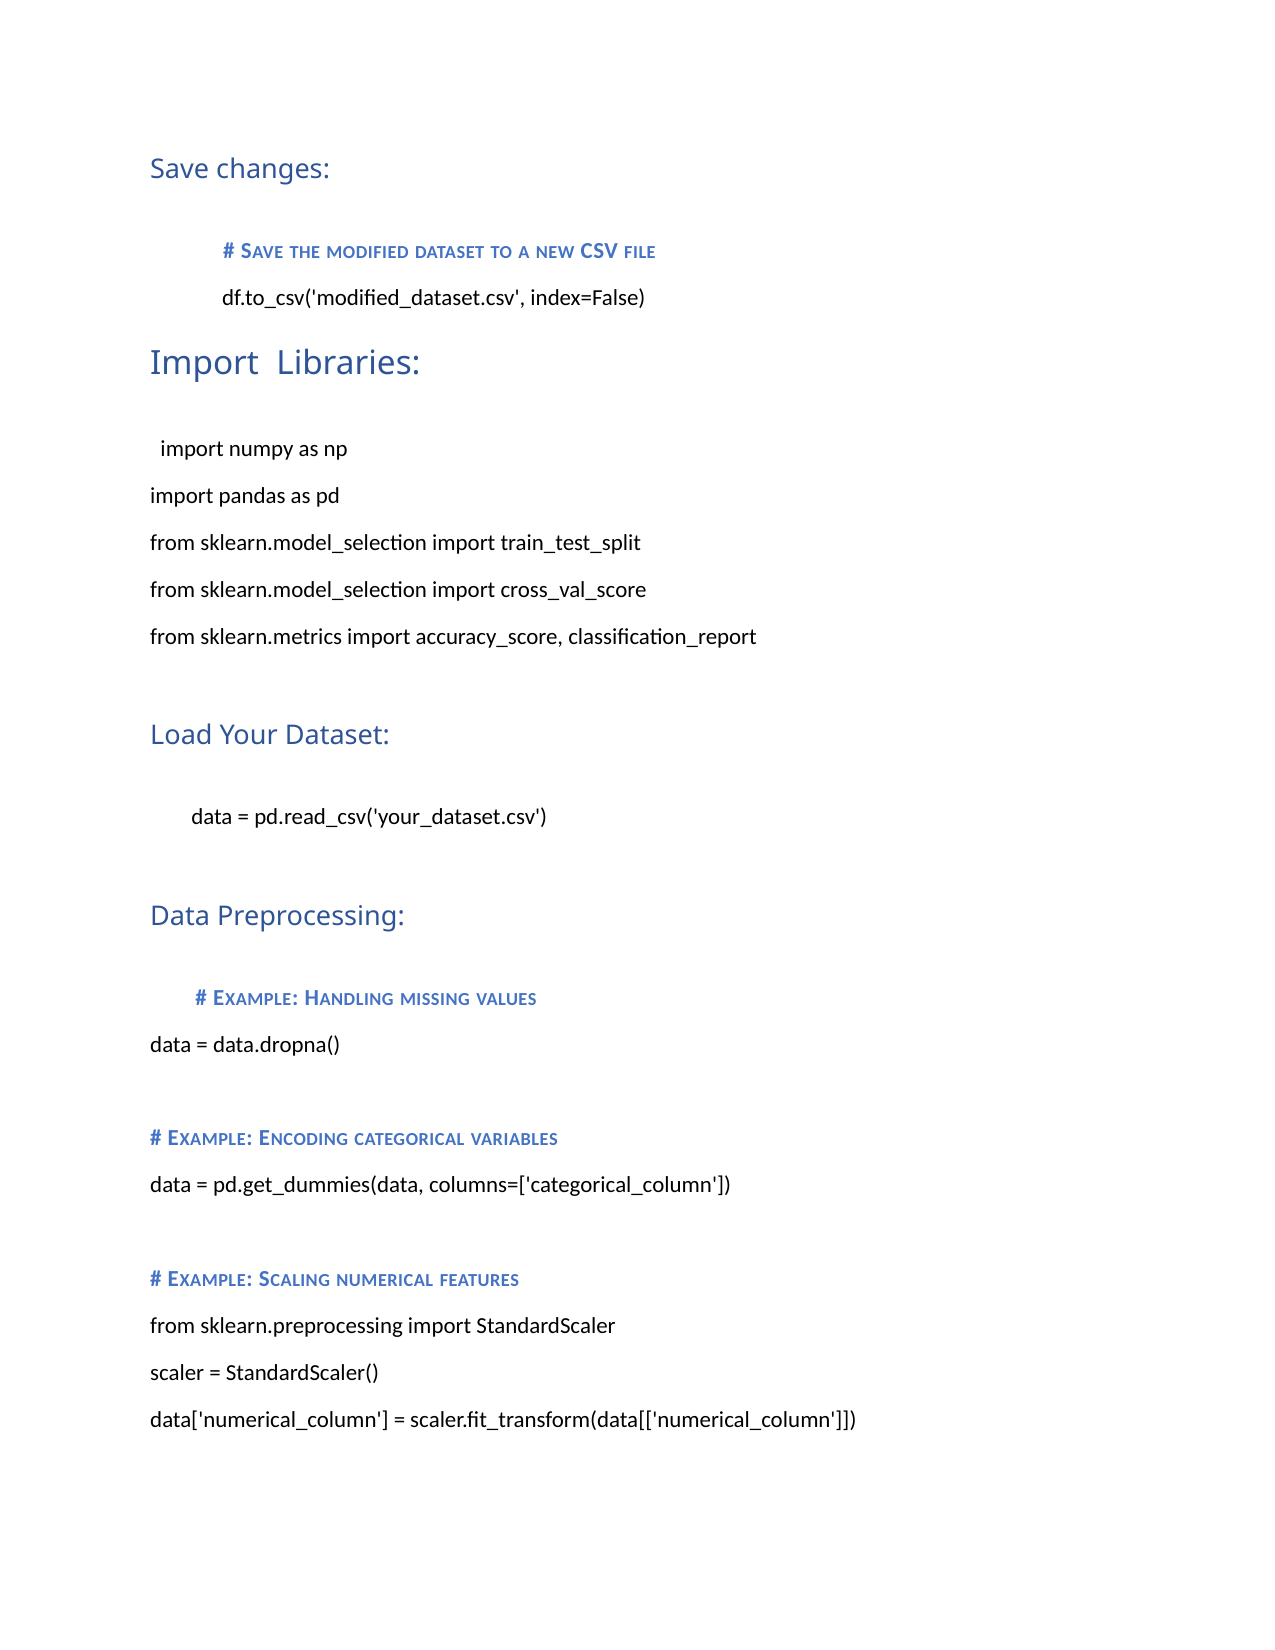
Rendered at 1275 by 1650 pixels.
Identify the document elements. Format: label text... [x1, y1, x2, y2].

text from sklearn.model_selection import cross_val_score [150, 575, 1125, 603]
text from sklearn.metrics import accuracy_score, classification_report [150, 622, 1125, 650]
text # Example: Encoding categorical variables [150, 1123, 1125, 1152]
subtitle Load Your Dataset: [150, 716, 1125, 753]
text data = pd.get_dummies(data, columns=['categorical_column']) [150, 1170, 1125, 1198]
text # Save the modified dataset to a new CSV file [150, 237, 1125, 265]
text data = data.dropna() [150, 1030, 1125, 1058]
text data['numerical_column'] = scaler.fit_transform(data[['numerical_column']]) [150, 1405, 1125, 1433]
text data = pd.read_csv('your_dataset.csv') [150, 802, 1125, 831]
text df.to_csv('modified_dataset.csv', index=False) [150, 283, 1125, 312]
subtitle Data Preprocessing: [150, 896, 1125, 933]
text from sklearn.preprocessing import StandardScaler [150, 1311, 1125, 1339]
text # Example: Scaling numerical features [150, 1264, 1125, 1292]
text import numpy as np [150, 434, 1125, 463]
subtitle Import Libraries: [150, 339, 1125, 384]
text # Example: Handling missing values [150, 983, 1125, 1011]
text from sklearn.model_selection import train_test_split [150, 528, 1125, 556]
subtitle Save changes: [150, 150, 1125, 187]
text import pandas as pd [150, 481, 1125, 509]
text scaler = StandardScaler() [150, 1358, 1125, 1386]
